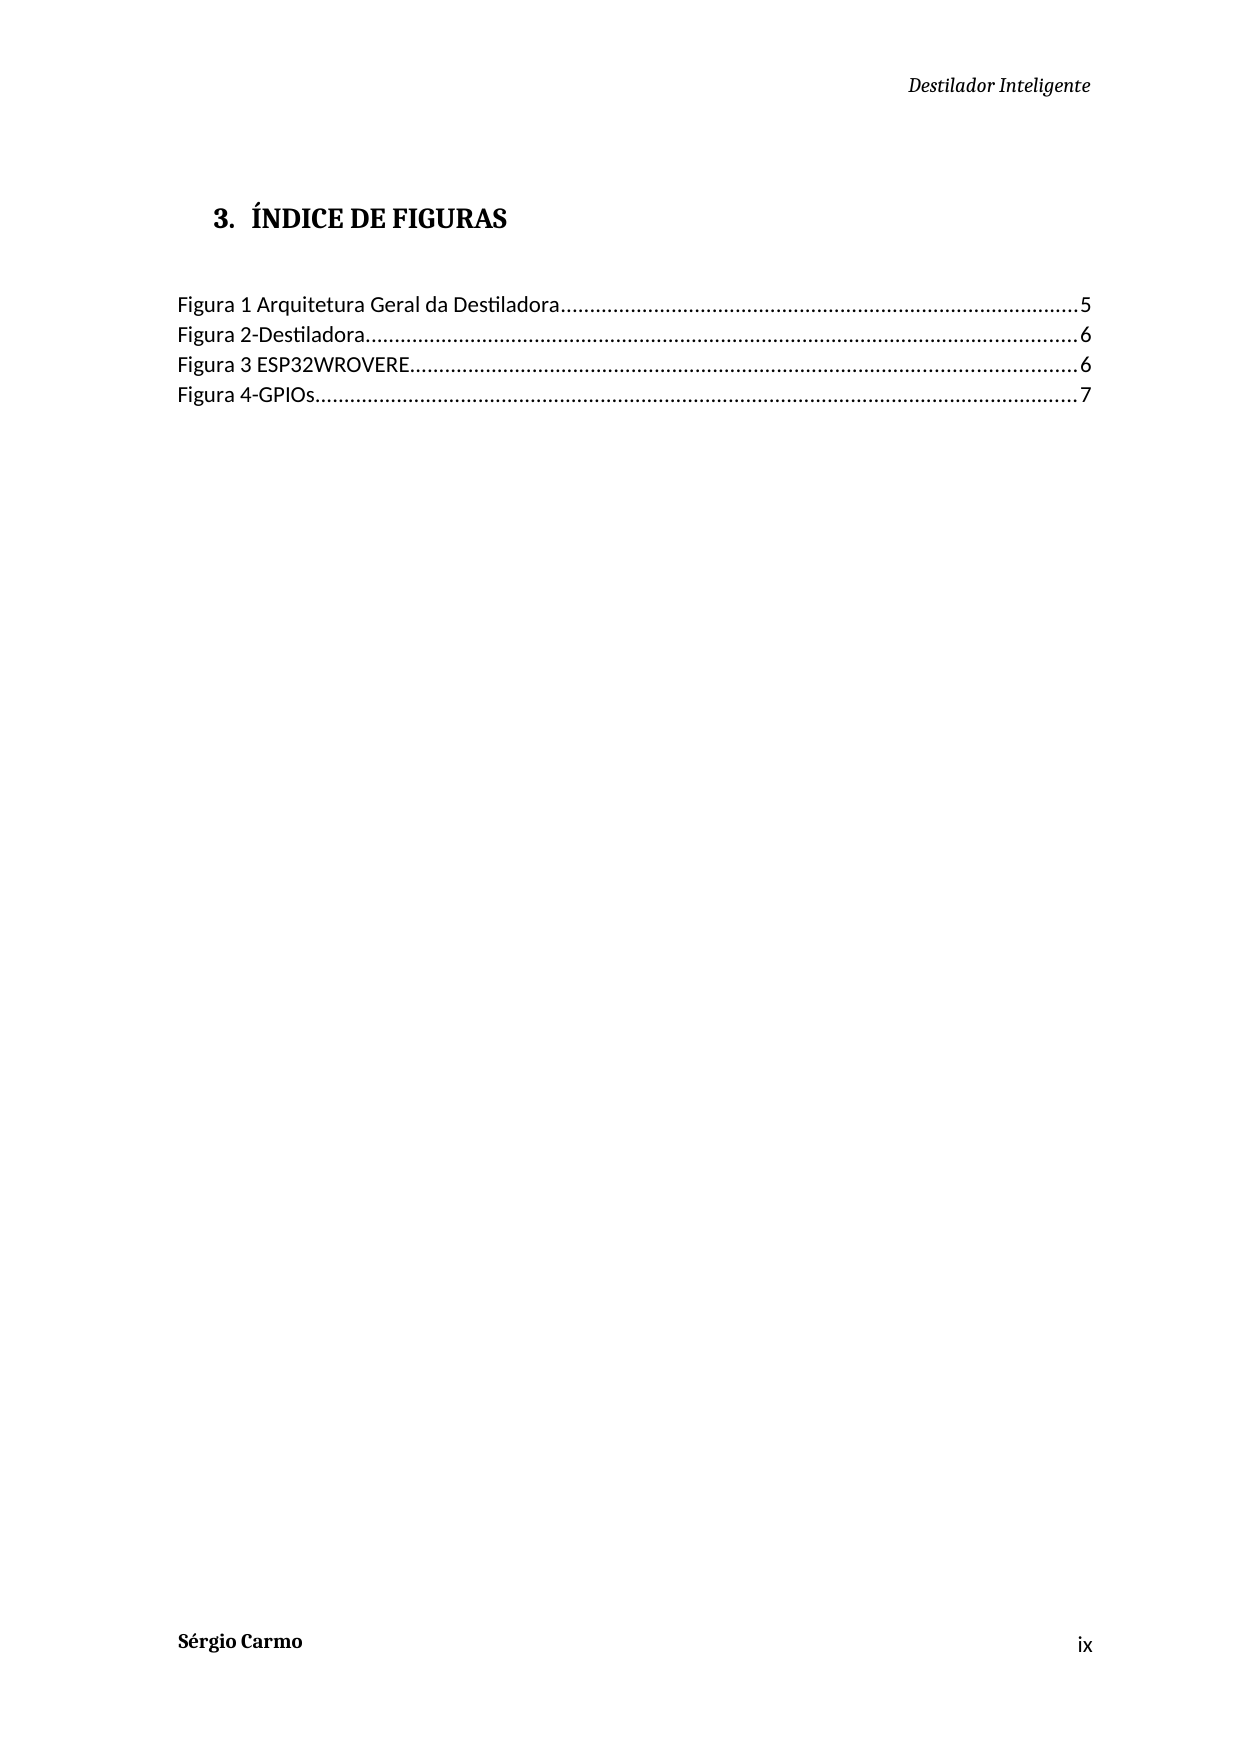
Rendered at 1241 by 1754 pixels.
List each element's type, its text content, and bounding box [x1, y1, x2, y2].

text Figura 4-GPIOs 7 [177, 381, 1092, 409]
text Figura 3 ESP32­WROVER­E 6 [177, 350, 1092, 378]
text Figura 1 Arquitetura Geral da Destiladora 5 [177, 290, 1092, 318]
text Figura 2-Destiladora 6 [177, 320, 1092, 348]
text ÍNDICE DE FIGURAS [213, 202, 1092, 236]
